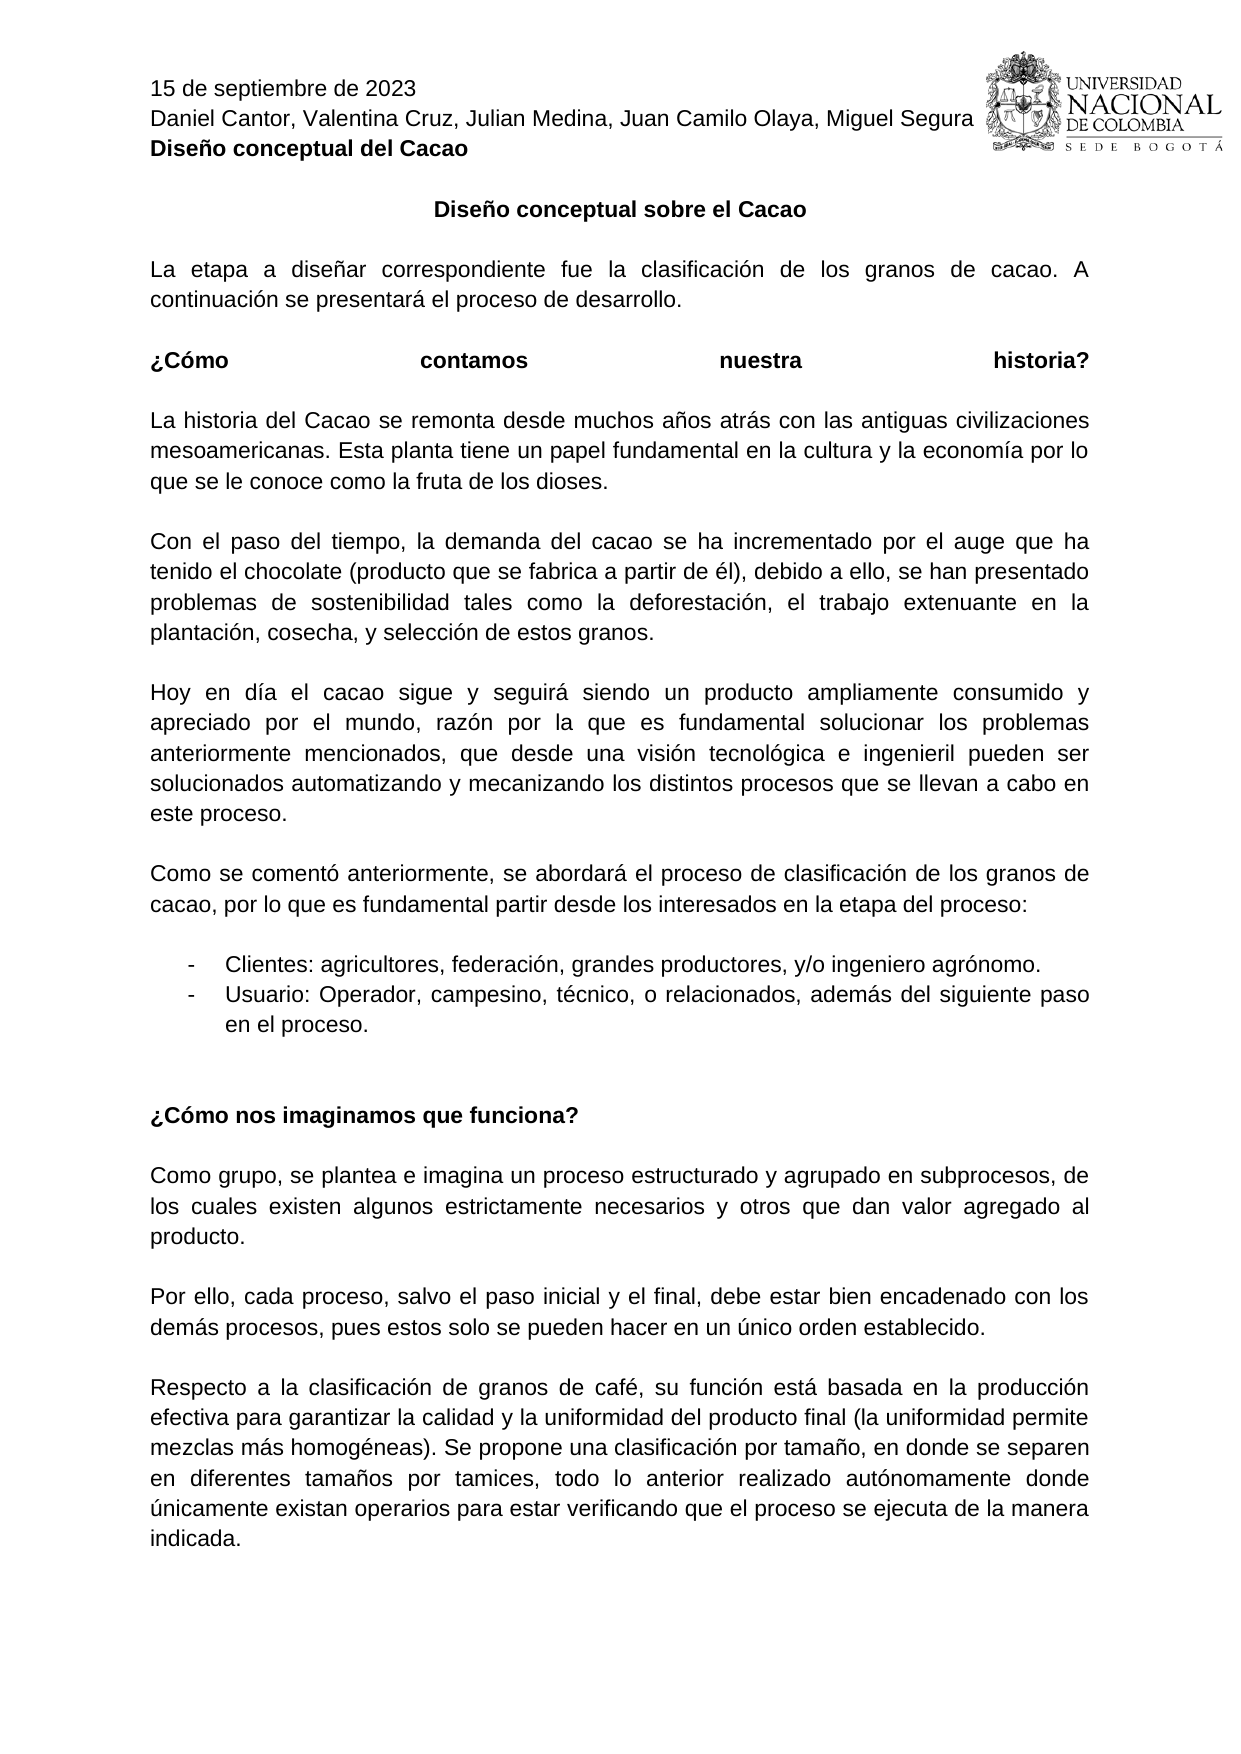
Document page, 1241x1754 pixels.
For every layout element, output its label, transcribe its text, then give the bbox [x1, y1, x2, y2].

text La etapa a diseñar correspondiente fue la clasificación de los granos de cacao. A continuación se presentará el proceso de desarrollo. [150, 256, 1090, 313]
list Clientes: agricultores, federación, grandes productores, y/o ingeniero agrónomo. [187, 951, 1090, 977]
list Usuario: Operador, campesino, técnico, o relacionados, además del siguiente paso en el proceso. [187, 981, 1090, 1038]
text Con el paso del tiempo, la demanda del cacao se ha incrementado por el auge que ha tenido el chocolate (producto que se fabrica a partir de él), debido a ello, se han presentado problemas de sostenibilidad tales como la deforestación, el trabajo extenuante en la plantación, cosecha, y selección de estos granos. [150, 528, 1090, 645]
text La historia del Cacao se remonta desde muchos años atrás con las antiguas civilizaciones mesoamericanas. Esta planta tiene un papel fundamental en la cultura y la economía por lo que se le conoce como la fruta de los dioses. [150, 407, 1090, 494]
text Por ello, cada proceso, salvo el paso inicial y el final, debe estar bien encadenado con los demás procesos, pues estos solo se pueden hacer en un único orden establecido. [150, 1283, 1090, 1340]
picture [986, 51, 1223, 151]
text ¿Cómo nos imaginamos que funciona? [150, 1102, 1090, 1128]
text ¿Cómo contamos nuestra historia? [150, 347, 1090, 403]
text Respecto a la clasificación de granos de café, su función está basada en la producción efectiva para garantizar la calidad y la uniformidad del producto final (la uniformidad permite mezclas más homogéneas). Se propone una clasificación por tamaño, en donde se separen en diferentes tamaños por tamices, todo lo anterior realizado autónomamente donde únicamente existan operarios para estar verificando que el proceso se ejecuta de la manera indicada. [150, 1374, 1090, 1551]
text Como se comentó anteriormente, se abordará el proceso de clasificación de los granos de cacao, por lo que es fundamental partir desde los interesados en la etapa del proceso: [150, 860, 1090, 917]
text Diseño conceptual sobre el Cacao [150, 196, 1090, 222]
text Como grupo, se plantea e imagina un proceso estructurado y agrupado en subprocesos, de los cuales existen algunos estrictamente necesarios y otros que dan valor agregado al producto. [150, 1162, 1090, 1249]
text Hoy en día el cacao sigue y seguirá siendo un producto ampliamente consumido y apreciado por el mundo, razón por la que es fundamental solucionar los problemas anteriormente mencionados, que desde una visión tecnológica e ingenieril pueden ser solucionados automatizando y mecanizando los distintos procesos que se llevan a cabo en este proceso. [150, 679, 1090, 826]
